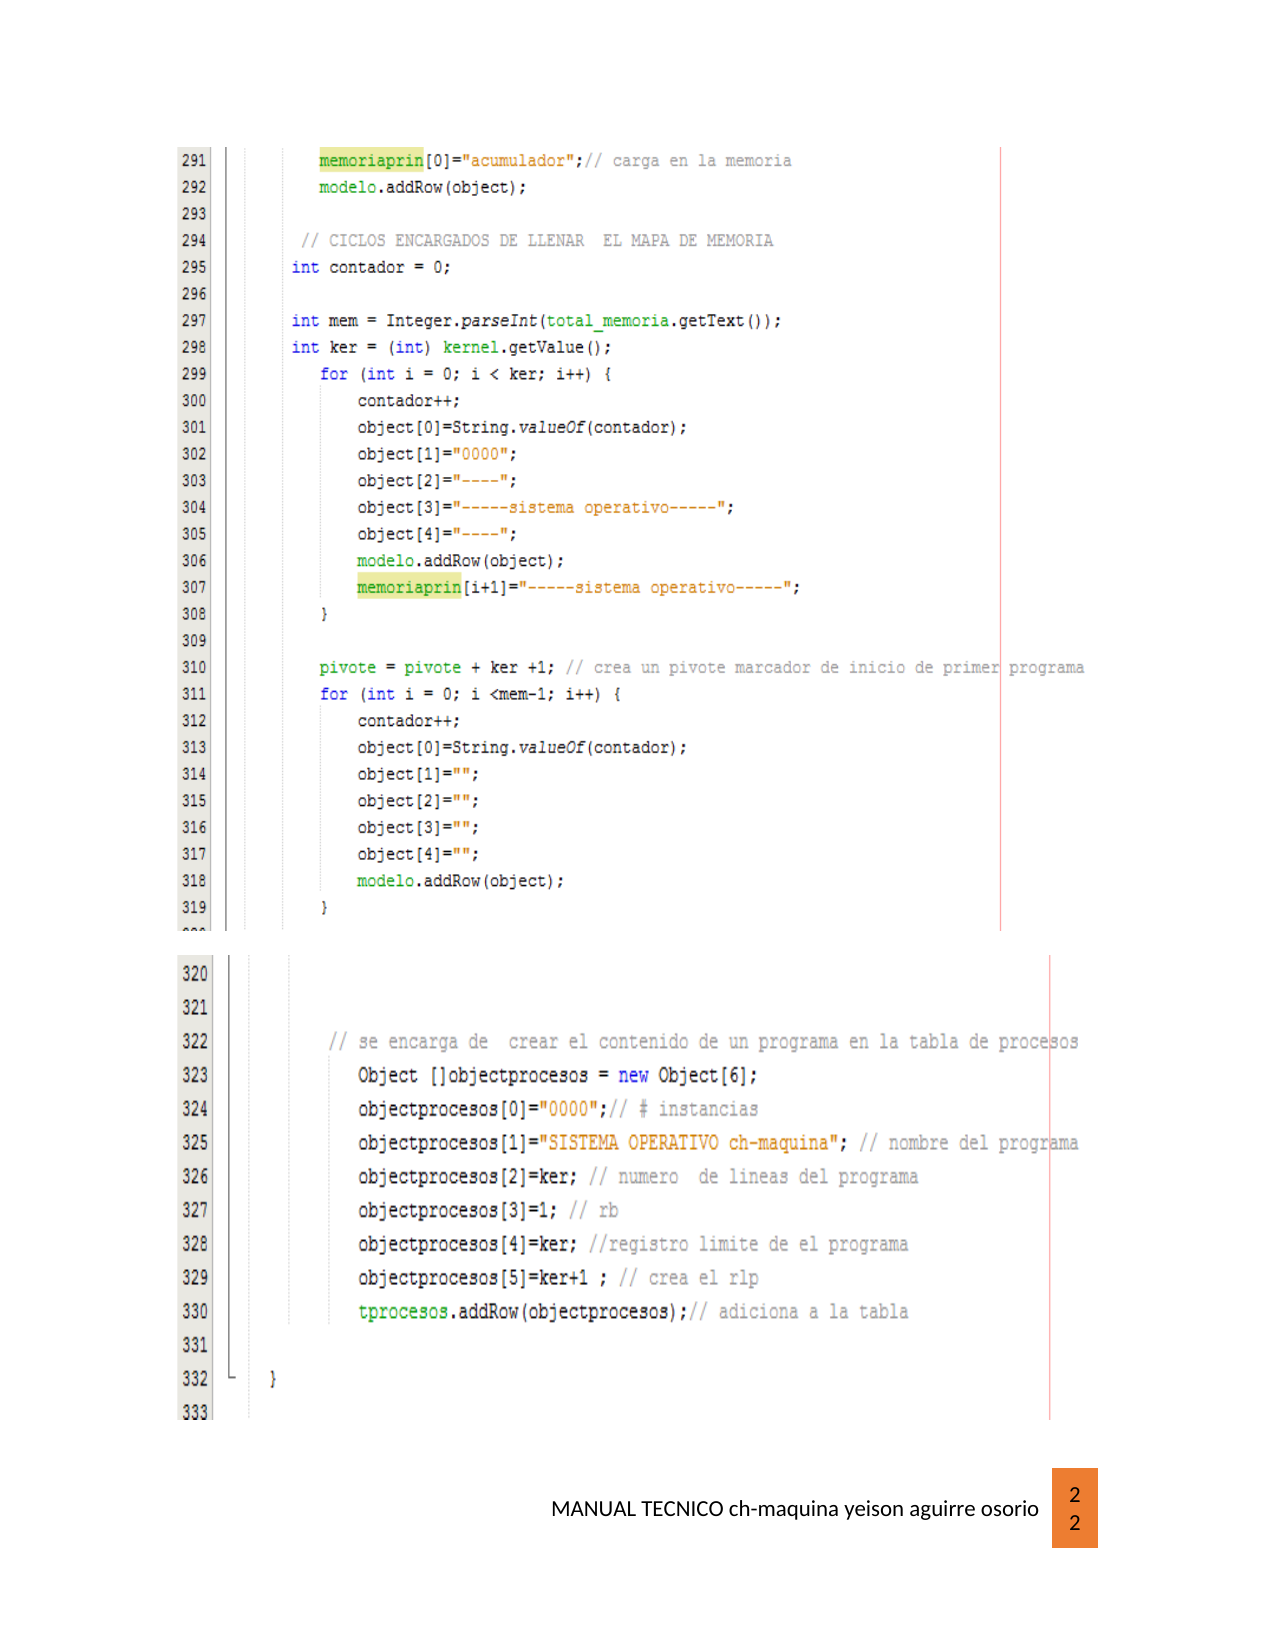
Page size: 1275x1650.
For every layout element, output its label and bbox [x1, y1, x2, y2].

picture [177, 955, 1098, 1420]
picture [177, 147, 1098, 931]
